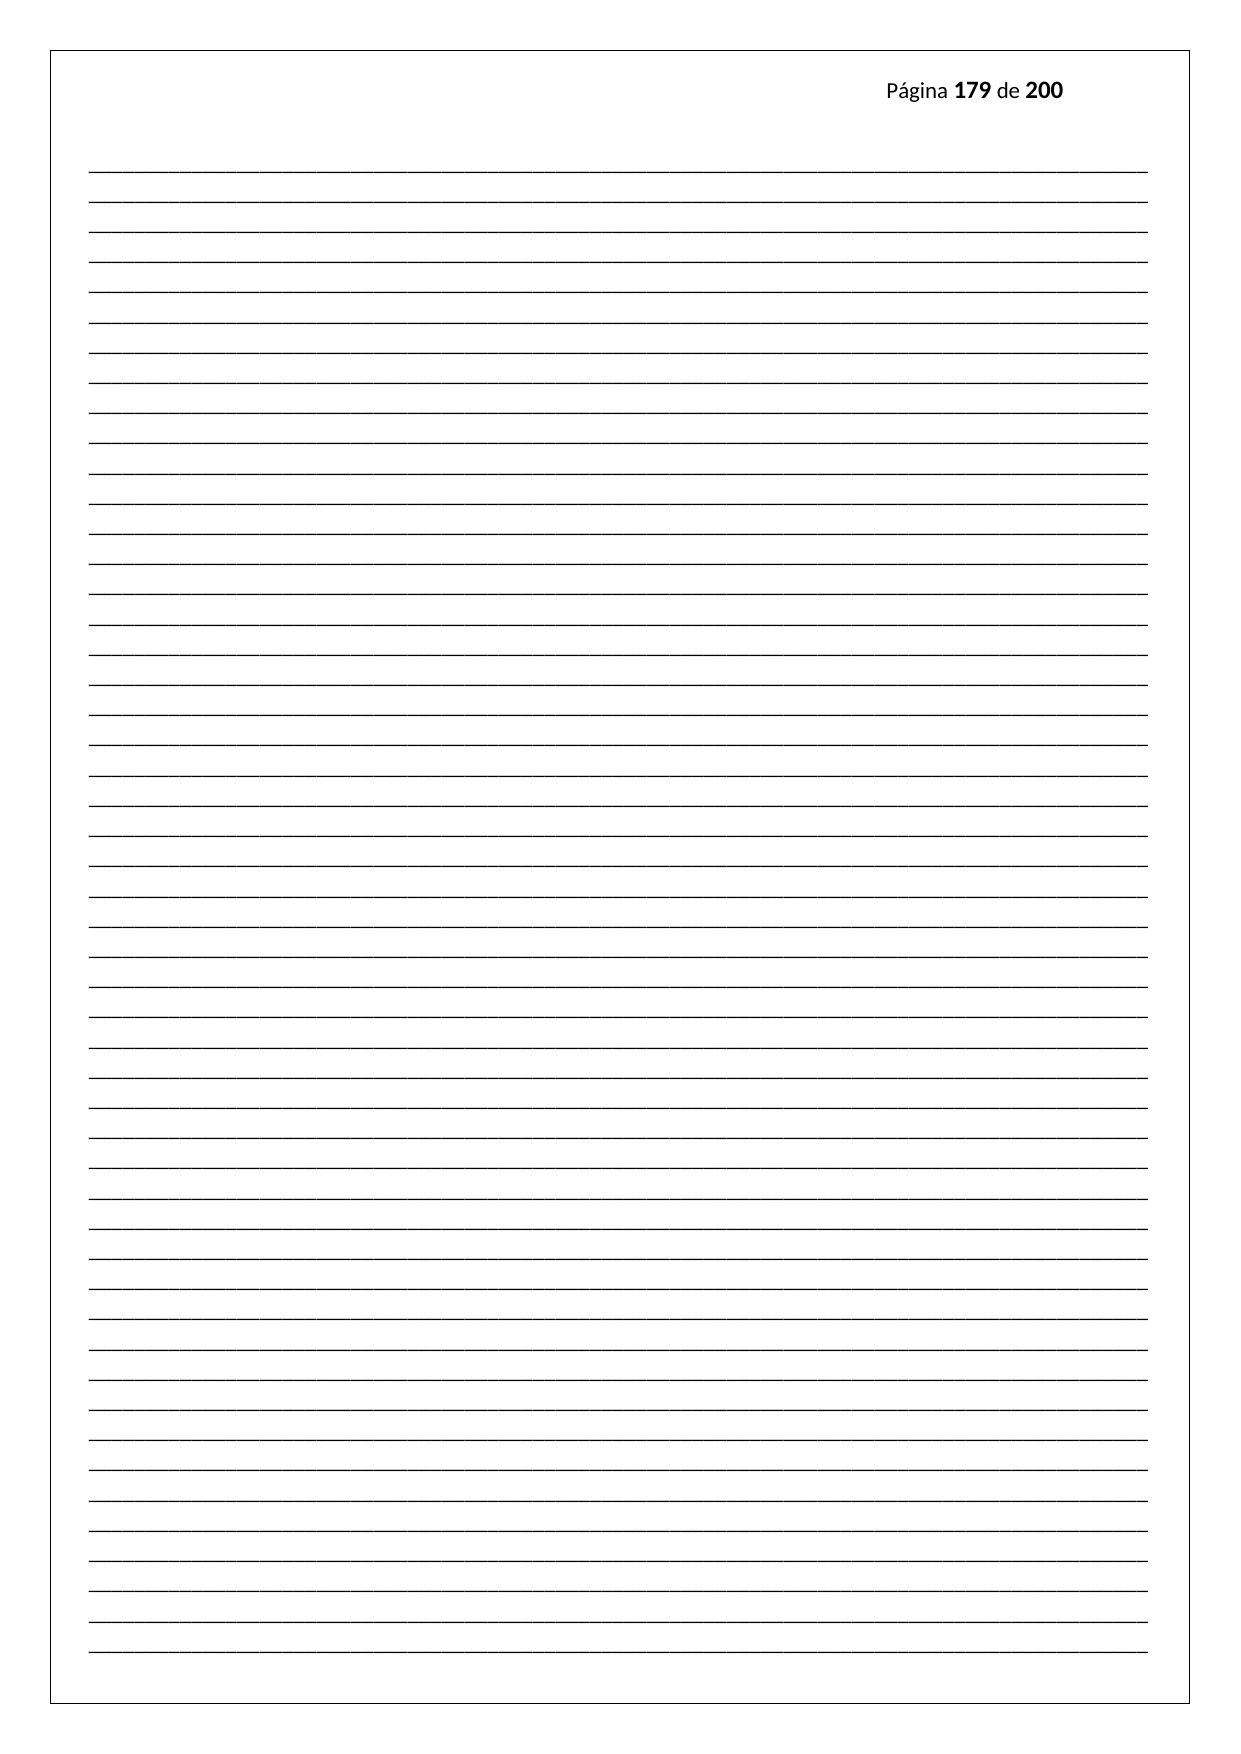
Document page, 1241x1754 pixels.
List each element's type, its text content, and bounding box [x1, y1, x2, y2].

text ______________________________________________________________________________________________________________________________________________________________________________________________________________________________________________________________________________________________________________________________________________________________________________________________________________________________________________________________________________________________________________________________________________________________________________________________________________________________________________________________________________________________________________________________________________________________________________________________________________________________________________________________________________________________________________________________________________________________________________________________________________________________________________________________________________________________________________________________________________________________________________________________________________________________________________________________________________________________________________________________________________________ [88, 812, 1152, 1233]
text ______________________________________________________________________________________________________________________________________________________________________________________________________________________________________________________________________________________________________________________________________________________________________________________________________________________________________________________________________________________________________________________________________________________________________________________________________________________________________________________________________________________________________________________________________________________________________________________________________________________________________________________________________________________________________________________________________________________________________________________________________________________________________________________________________________________________________________________________________________________________________________________________________________________________________________________________________________________________________________________________________________________ [88, 1235, 1152, 1656]
text ______________________________________________________________________________________________________________________________________________________________________________________________________________________________________________________________________________________________________________________________________________________________________________________________________________________________________________________________________________________________________________________________________________________________________________________________________________________________________________________________________________________________________________________________________________________________________________________________________________________________________________________________________________________________________________________________________________________________________________________________________________________________________________________________________________________________________________________________________________________________________________________________________________________________________________________________________________________________________________________________________________________________________________________________________________________________________________________________________________________________________________________________________________________________________________________________________________________________________________________________________________________________________________________________________________________________________________________________________________________________________________________________________________________________________________________________________________________________________________________________________________________________________________________________________________________________________________________________ [88, 148, 1152, 810]
